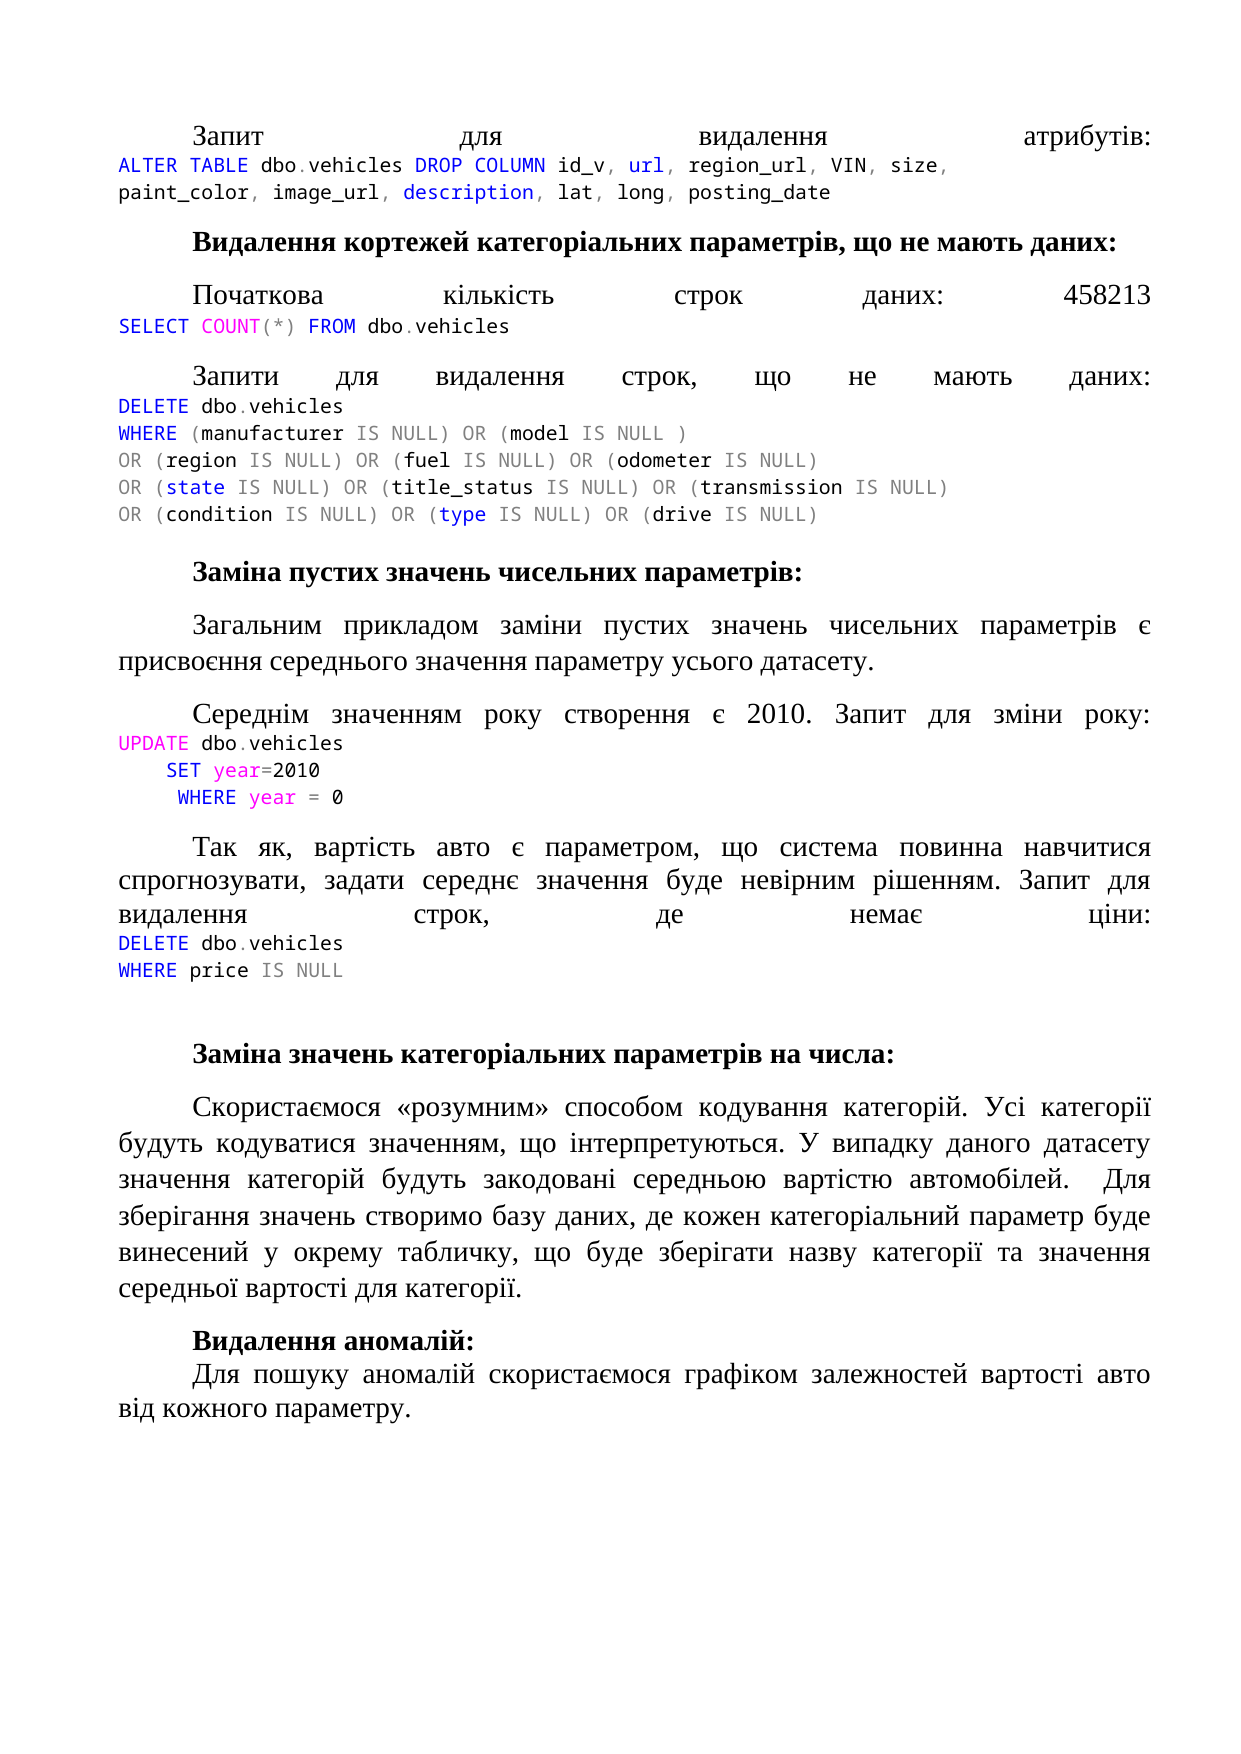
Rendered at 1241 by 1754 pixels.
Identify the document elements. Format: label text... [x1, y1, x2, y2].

text Видалення аномалій: [118, 1323, 1152, 1356]
text OR (state IS NULL) OR (title_status IS NULL) OR (transmission IS NULL) [118, 473, 1152, 500]
text Заміна пустих значень чисельних параметрів: [118, 554, 1152, 587]
text paint_color, image_url, description, lat, long, posting_date [118, 179, 1152, 206]
text WHERE year = 0 [118, 783, 1152, 810]
text OR (region IS NULL) OR (fuel IS NULL) OR (odometer IS NULL) [118, 446, 1152, 473]
text WHERE price IS NULL [118, 957, 1152, 983]
text Заміна значень категоріальних параметрів на числа: [118, 1036, 1152, 1070]
text Запити для видалення строк, що не мають даних: DELETE dbo.vehicles [118, 358, 1152, 419]
text Видалення кортежей категоріальних параметрів, що не мають даних: [118, 224, 1152, 258]
text Скористаємося «розумним» способом кодування категорій. Усі категорії будуть кодуватися значенням, що інтерпретуються. У випадку даного датасету значення категорій будуть закодовані середньою вартістю автомобілей. Для зберігання значень створимо базу даних, де кожен категоріальний параметр буде винесений у окрему табличку, що буде зберігати назву категорії та значення середньої вартості для категорії. [118, 1089, 1152, 1303]
text Запит для видалення атрибутів: ALTER TABLE dbo.vehicles DROP COLUMN id_v, url, region_url, VIN, size, [118, 118, 1152, 179]
text Для пошуку аномалій скористаємося графіком залежностей вартості авто від кожного параметру. [118, 1356, 1152, 1423]
text Початкова кількість строк даних: 458213 SELECT COUNT(*) FROM dbo.vehicles [118, 277, 1152, 340]
text WHERE (manufacturer IS NULL) OR (model IS NULL ) [118, 419, 1152, 446]
text Середнім значенням року створення є 2010. Запит для зміни року: UPDATE dbo.vehicles [118, 696, 1152, 756]
text SET year=2010 [118, 756, 1152, 783]
text OR (condition IS NULL) OR (type IS NULL) OR (drive IS NULL) [118, 500, 1152, 527]
text Загальним прикладом заміни пустих значень чисельних параметрів є присвоєння середнього значення параметру усього датасету. [118, 607, 1152, 676]
text Так як, вартість авто є параметром, що система повинна навчитися спрогнозувати, задати середнє значення буде невірним рішенням. Запит для видалення строк, де немає ціни: DELETE dbo.vehicles [118, 829, 1152, 957]
